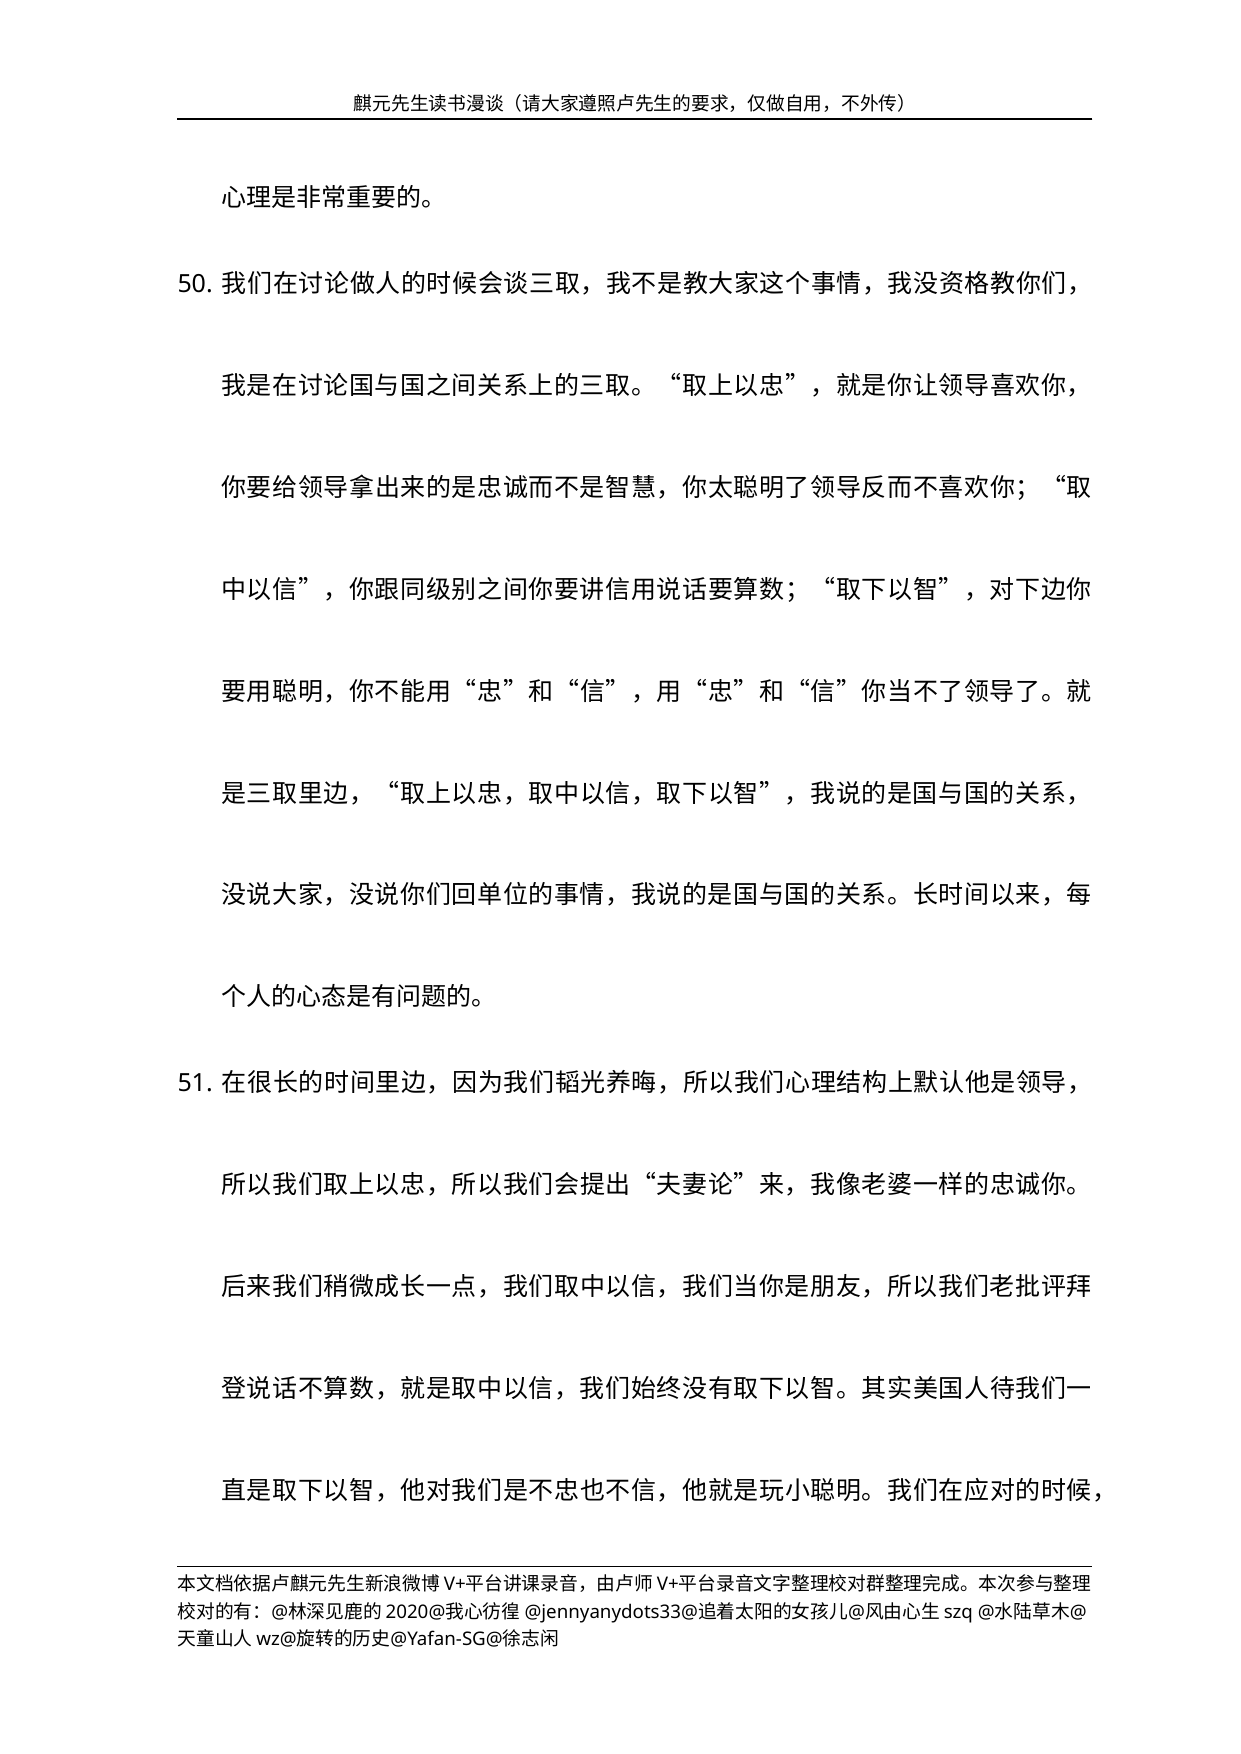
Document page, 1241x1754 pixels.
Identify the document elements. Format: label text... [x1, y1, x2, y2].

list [177, 1047, 1092, 1522]
list ﻿我们在讨论做人的时候会谈三取，我不是教大家这个事情，我没资格教你们，我是在讨论国与国之间关系上的三取。“取上以忠”，就是你让领导喜欢你，你要给领导拿出来的是忠诚而不是智慧，你太聪明了领导反而不喜欢你；“取中以信”，你跟同级别之间你要讲信用说话要算数；“取下以智”，对下边你要用聪明，你不能用“忠”和“信”，用“忠”和“信”你当不了领导了。就是三取里边，“取上以忠，取中以信，取下以智”，我说的是国与国的关系，没说大家，没说你们回单位的事情，我说的是国与国的关系。长时间以来，每个人的心态是有问题的。 [177, 248, 1092, 1029]
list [177, 162, 1092, 230]
